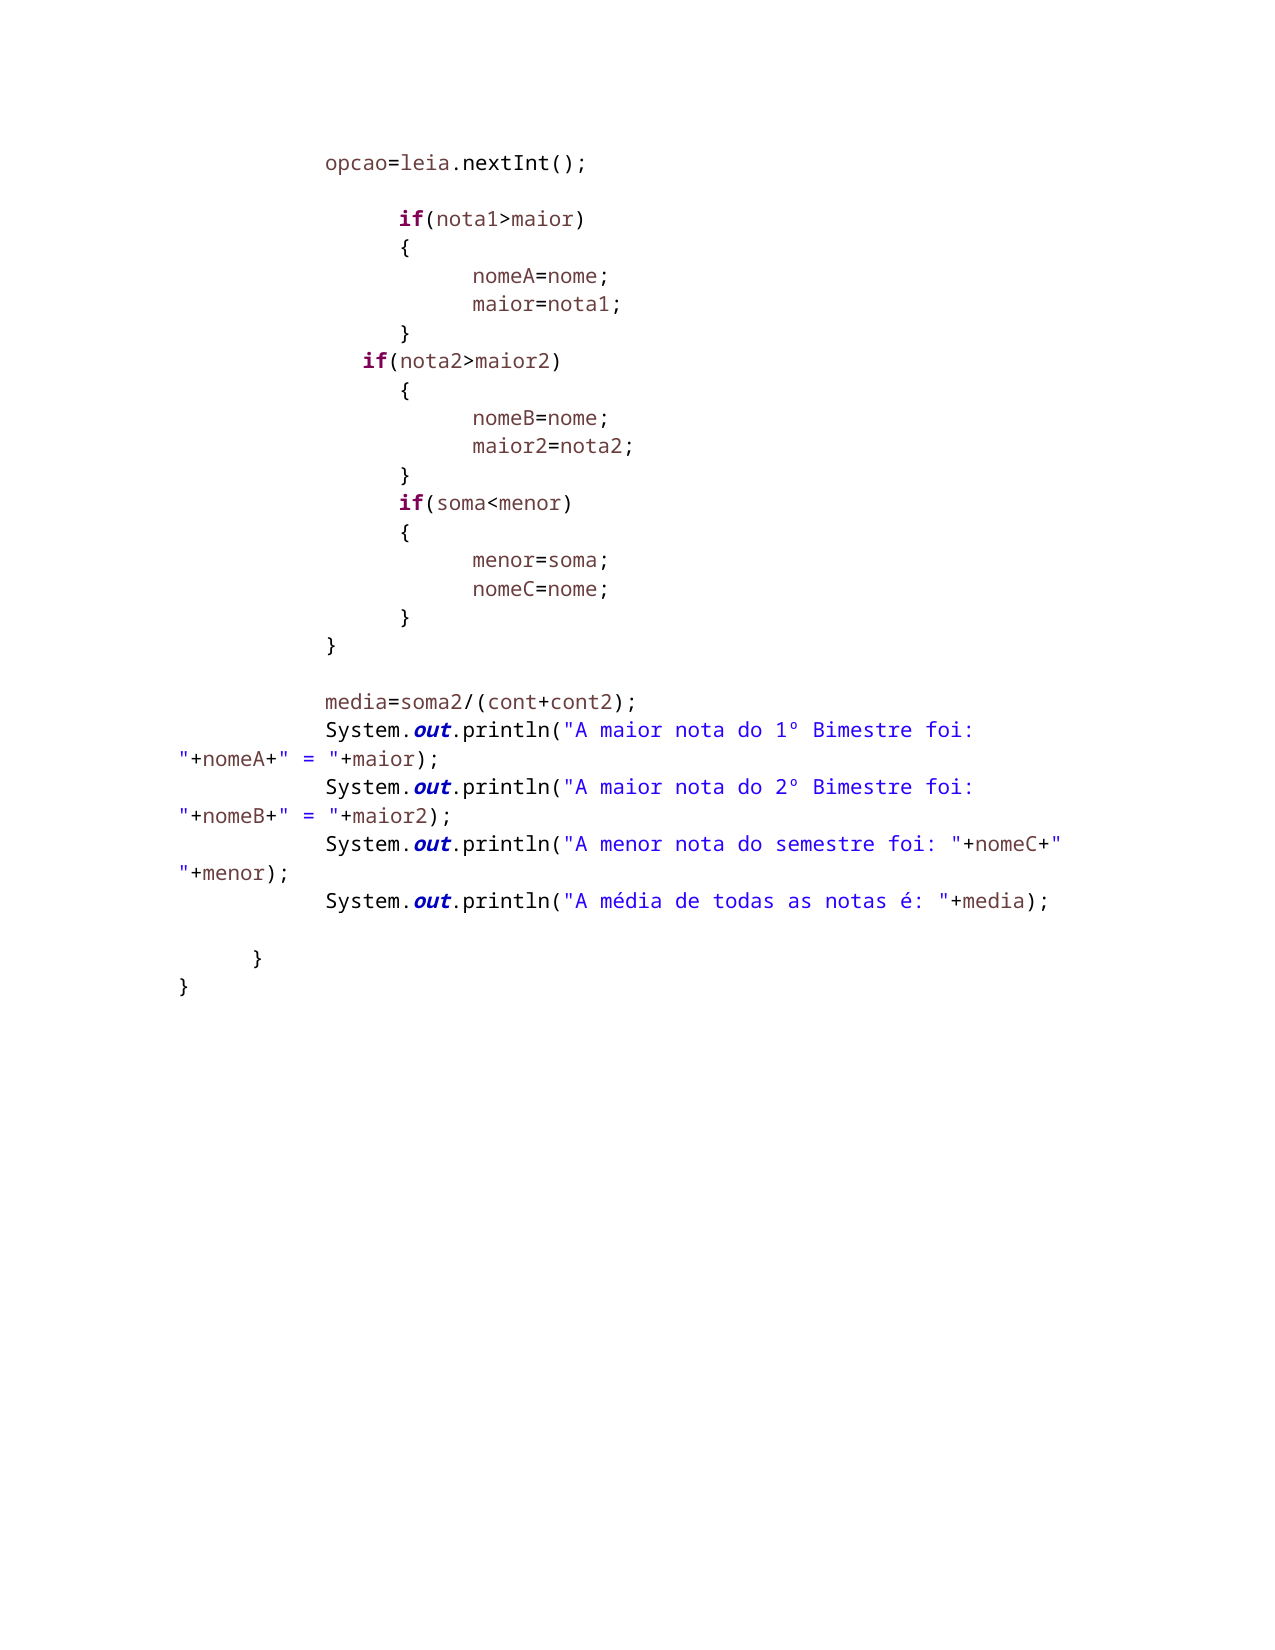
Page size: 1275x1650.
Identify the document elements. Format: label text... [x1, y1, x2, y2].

text } [177, 318, 1098, 346]
text media=soma2/(cont+cont2); [177, 687, 1098, 716]
text { [177, 517, 1098, 545]
text if(nota2>maior2) [177, 346, 1098, 375]
text } [177, 460, 1098, 488]
text maior=nota1; [177, 289, 1098, 318]
text maior2=nota2; [177, 432, 1098, 460]
text System.out.println("A menor nota do semestre foi: "+nomeC+" "+menor); [177, 829, 1098, 886]
text { [177, 375, 1098, 403]
text System.out.println("A maior nota do 1º Bimestre foi: "+nomeA+" = "+maior); [177, 716, 1098, 772]
text opcao=leia.nextInt(); [177, 148, 1098, 176]
text System.out.println("A média de todas as notas é: "+media); [177, 886, 1098, 914]
text } [177, 971, 1098, 999]
text if(nota1>maior) [177, 204, 1098, 232]
text if(soma<menor) [177, 488, 1098, 517]
text menor=soma; [177, 545, 1098, 574]
text { [177, 232, 1098, 261]
text nomeB=nome; [177, 403, 1098, 432]
text System.out.println("A maior nota do 2º Bimestre foi: "+nomeB+" = "+maior2); [177, 772, 1098, 829]
text nomeC=nome; [177, 574, 1098, 602]
text } [177, 943, 1098, 971]
text } [177, 602, 1098, 631]
text } [177, 631, 1098, 659]
text nomeA=nome; [177, 261, 1098, 289]
